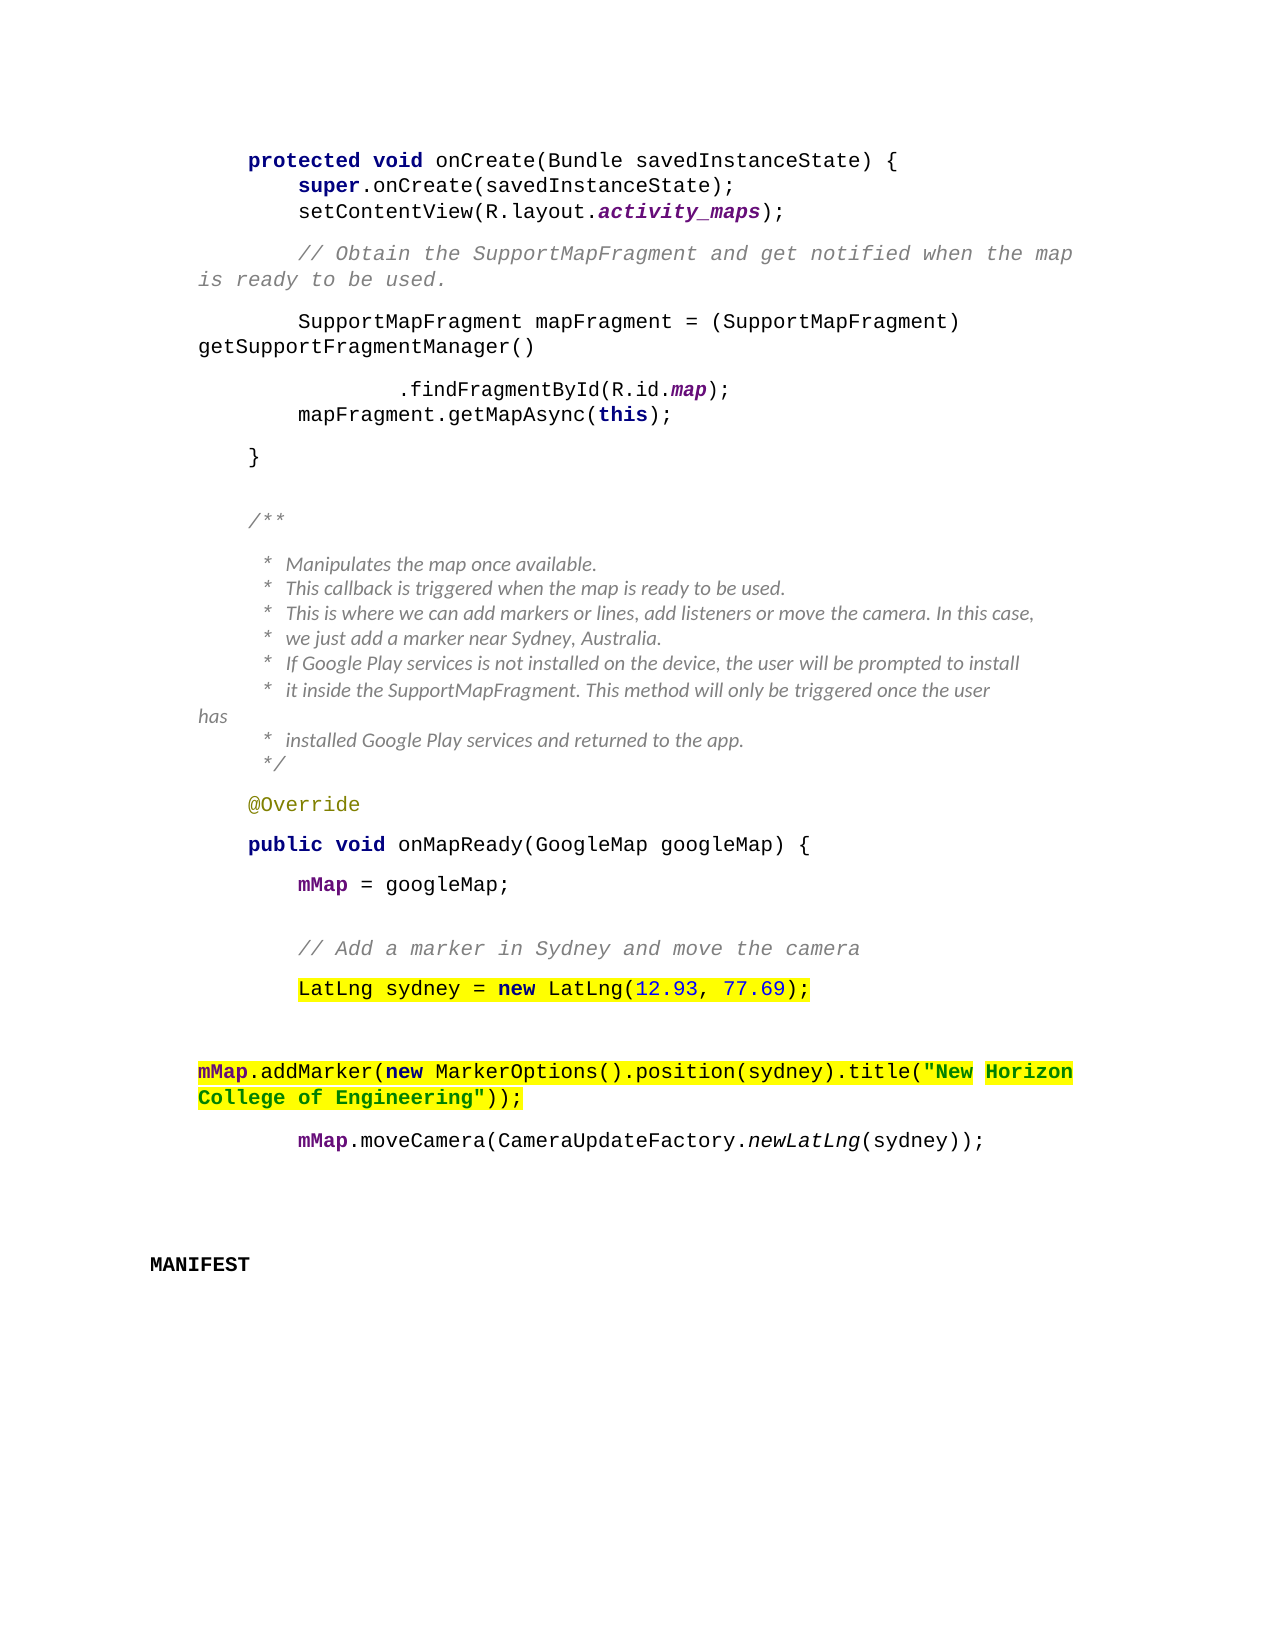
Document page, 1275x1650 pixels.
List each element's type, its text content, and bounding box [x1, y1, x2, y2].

list If Google Play services is not installed on the device, the user will be prompted to install [198, 650, 1098, 677]
list it inside the SupportMapFragment. This method will only be triggered once the user has [198, 677, 1022, 729]
list installed Google Play services and returned to the app. [260, 729, 1125, 752]
text mMap.addMarker(new MarkerOptions().position(sydney).title("New Horizon College of Engineering")); [198, 1061, 1085, 1110]
text LatLng sydney = new LatLng(12.93, 77.69); [298, 977, 1125, 1001]
text SupportMapFragment mapFragment = (SupportMapFragment) getSupportFragmentManager() [198, 311, 974, 360]
text .findFragmentById(R.id.map); mapFragment.getMapAsync(this); [298, 379, 887, 428]
list Manipulates the map once available. [260, 553, 1125, 577]
text mMap = googleMap; [298, 873, 1125, 896]
text protected void onCreate(Bundle savedInstanceState) { super.onCreate(savedInstanceState); setContentView(R.layout.activity_maps); [248, 150, 912, 225]
list This callback is triggered when the map is ready to be used. [260, 577, 1125, 600]
list we just add a marker near Sydney, Australia. [260, 627, 1125, 650]
text mMap.moveCamera(CameraUpdateFactory.newLatLng(sydney)); [298, 1129, 1125, 1152]
text // Add a marker in Sydney and move the camera [298, 937, 1125, 960]
text @Override [248, 792, 1125, 816]
text /** [248, 511, 1125, 534]
text MANIFEST [150, 1253, 1125, 1277]
text // Obtain the SupportMapFragment and get notified when the map is ready to be used. [198, 243, 1087, 292]
text } [248, 446, 1125, 470]
list This is where we can add markers or lines, add listeners or move the camera. In this case, [198, 600, 1097, 627]
text */ [260, 752, 1125, 776]
text public void onMapReady(GoogleMap googleMap) { [248, 833, 1125, 856]
